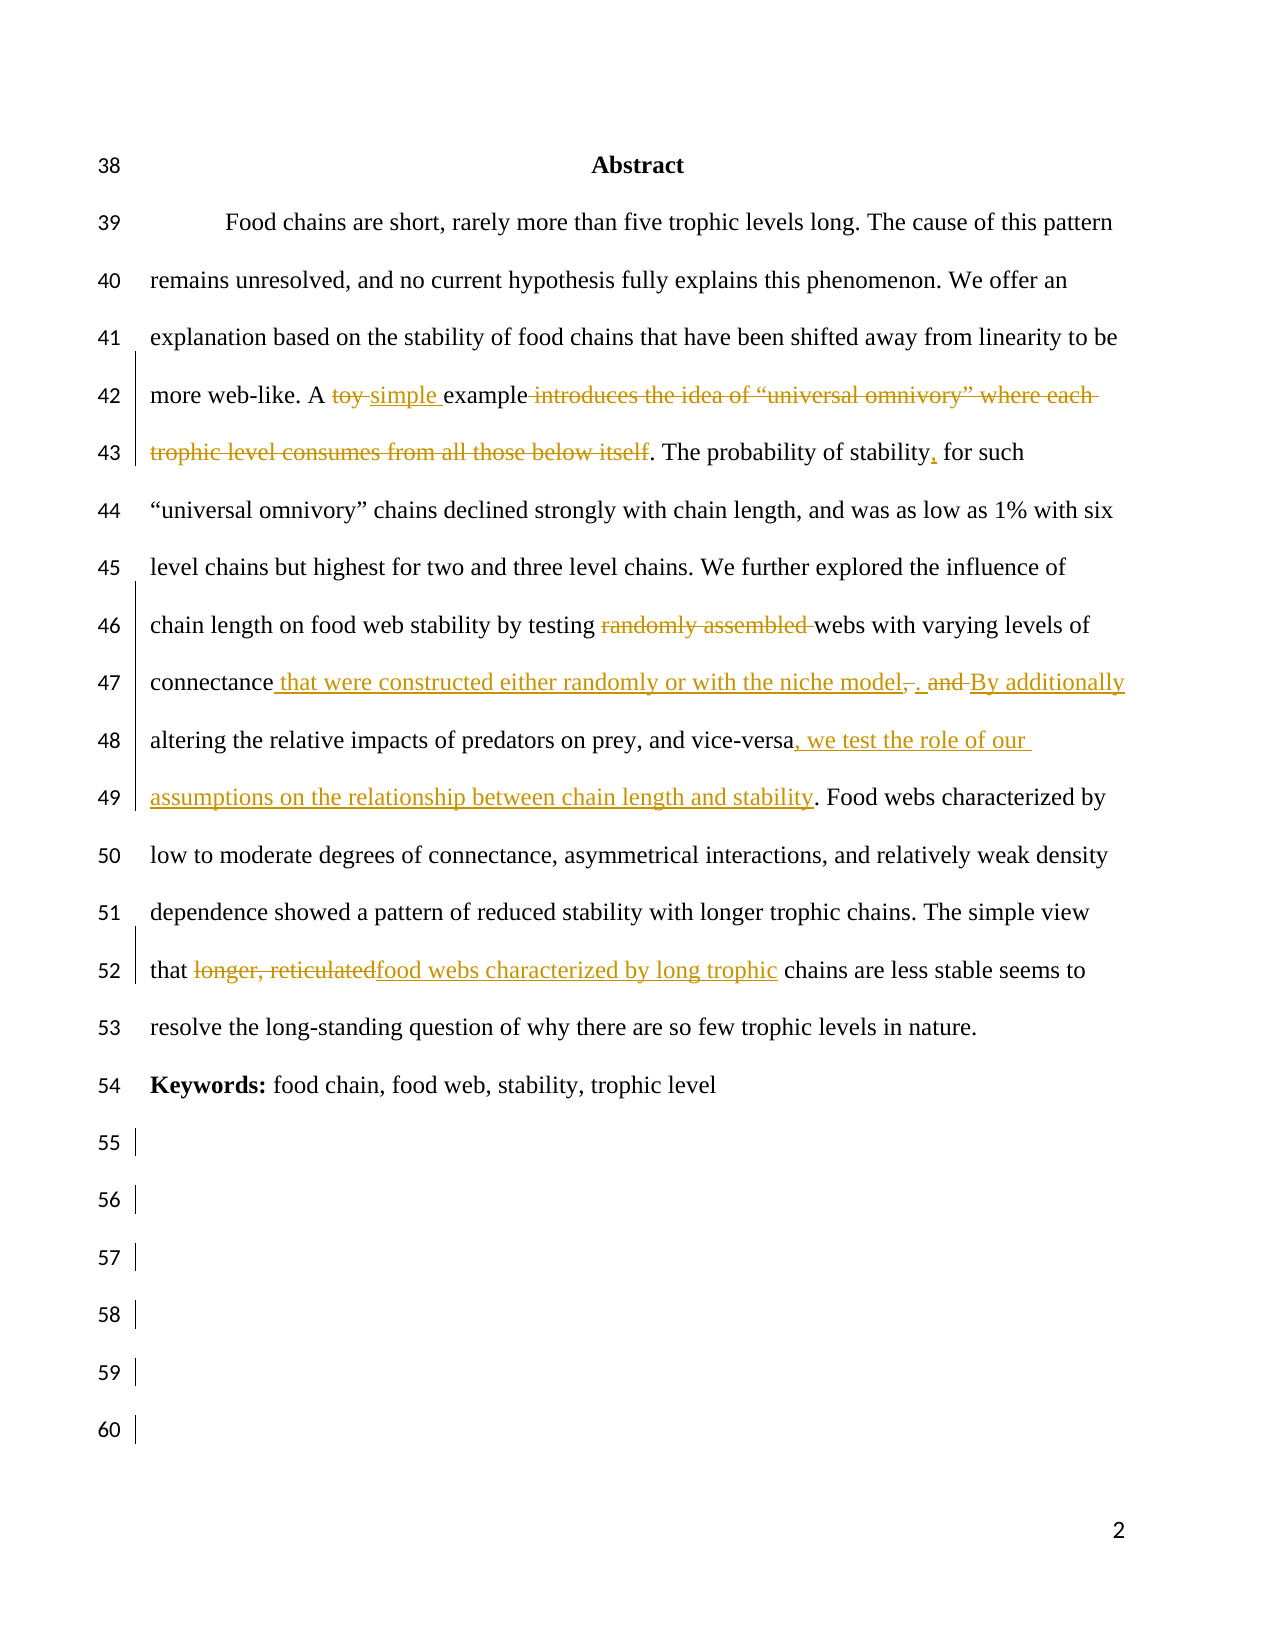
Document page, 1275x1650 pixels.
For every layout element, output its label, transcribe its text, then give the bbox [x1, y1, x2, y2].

text Keywords: food chain, food web, stability, trophic level [150, 1070, 1125, 1099]
text Abstract [150, 150, 1125, 179]
text Food chains are short, rarely more than five trophic levels long. The cause of this pattern remains unresolved, and no current hypothesis fully explains this phenomenon. We offer an explanation based on the stability of food chains that have been shifted away from linearity to be more web-like. A example. The probability of stability for such “universal omnivory” chains declined strongly with chain length, and was as low as 1% with six level chains but highest for two and three level chains. We further explored the influence of chain length on food web stability by testing webs with varying levels of connectancealtering the relative impacts of predators on prey, and vice-versa. Food webs characterized by low to moderate degrees of connectance, asymmetrical interactions, and relatively weak density dependence showed a pattern of reduced stability with longer trophic chains. The simple view that chains are less stable seems to resolve the long-standing question of why there are so few trophic levels in nature. [150, 207, 1125, 1041]
